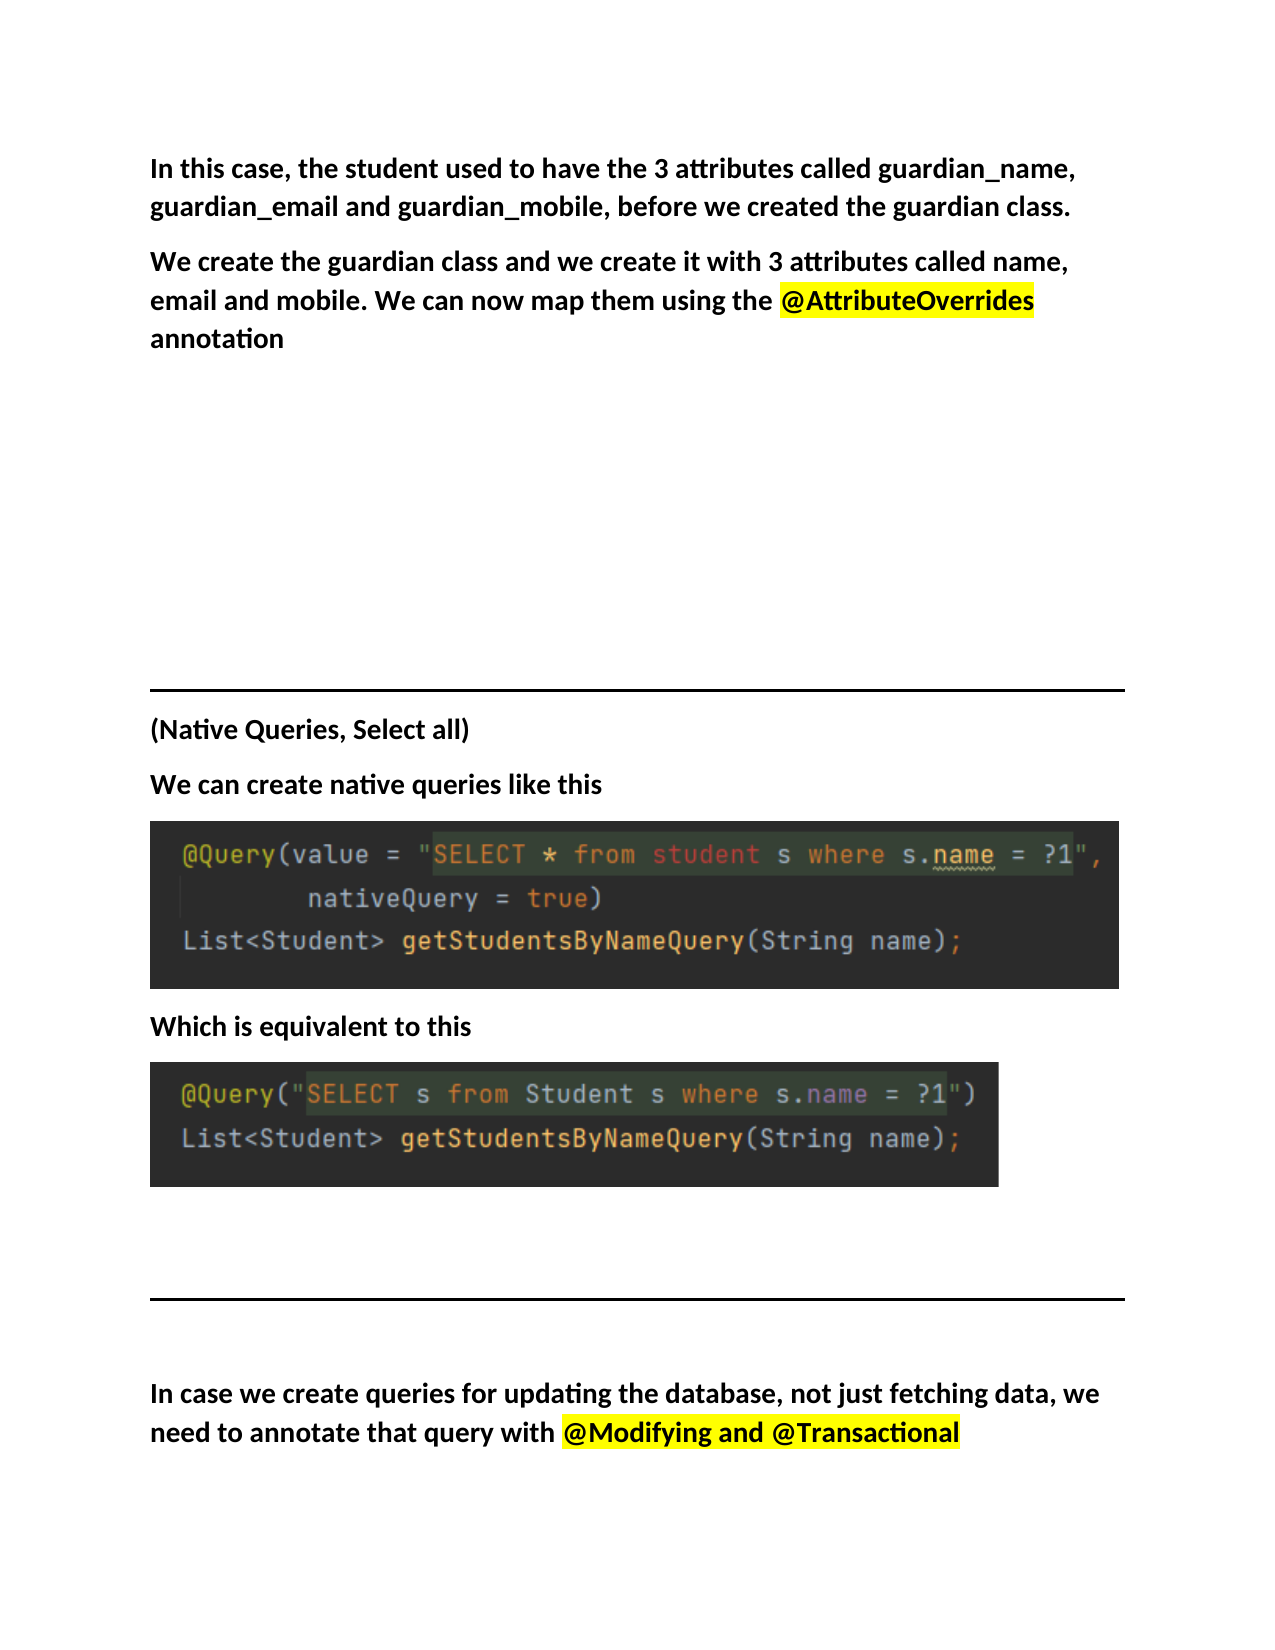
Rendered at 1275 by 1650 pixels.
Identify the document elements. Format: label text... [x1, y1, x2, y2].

text In this case, the student used to have the 3 attributes called guardian_name, guardian_email and guardian_mobile, before we created the guardian class. [150, 150, 1125, 224]
text Which is equivalent to this [150, 1008, 1125, 1043]
text (Native Queries, Select all) [150, 711, 1125, 747]
picture [150, 821, 1119, 989]
text We can create native queries like this [150, 766, 1125, 802]
text In case we create queries for updating the database, not just fetching data, we need to annotate that query with @Modifying and @Transactional [150, 1376, 1125, 1449]
picture [150, 1062, 999, 1187]
text We create the guardian class and we create it with 3 attributes called name, email and mobile. We can now map them using the @AttributeOverrides annotation [150, 243, 1125, 356]
